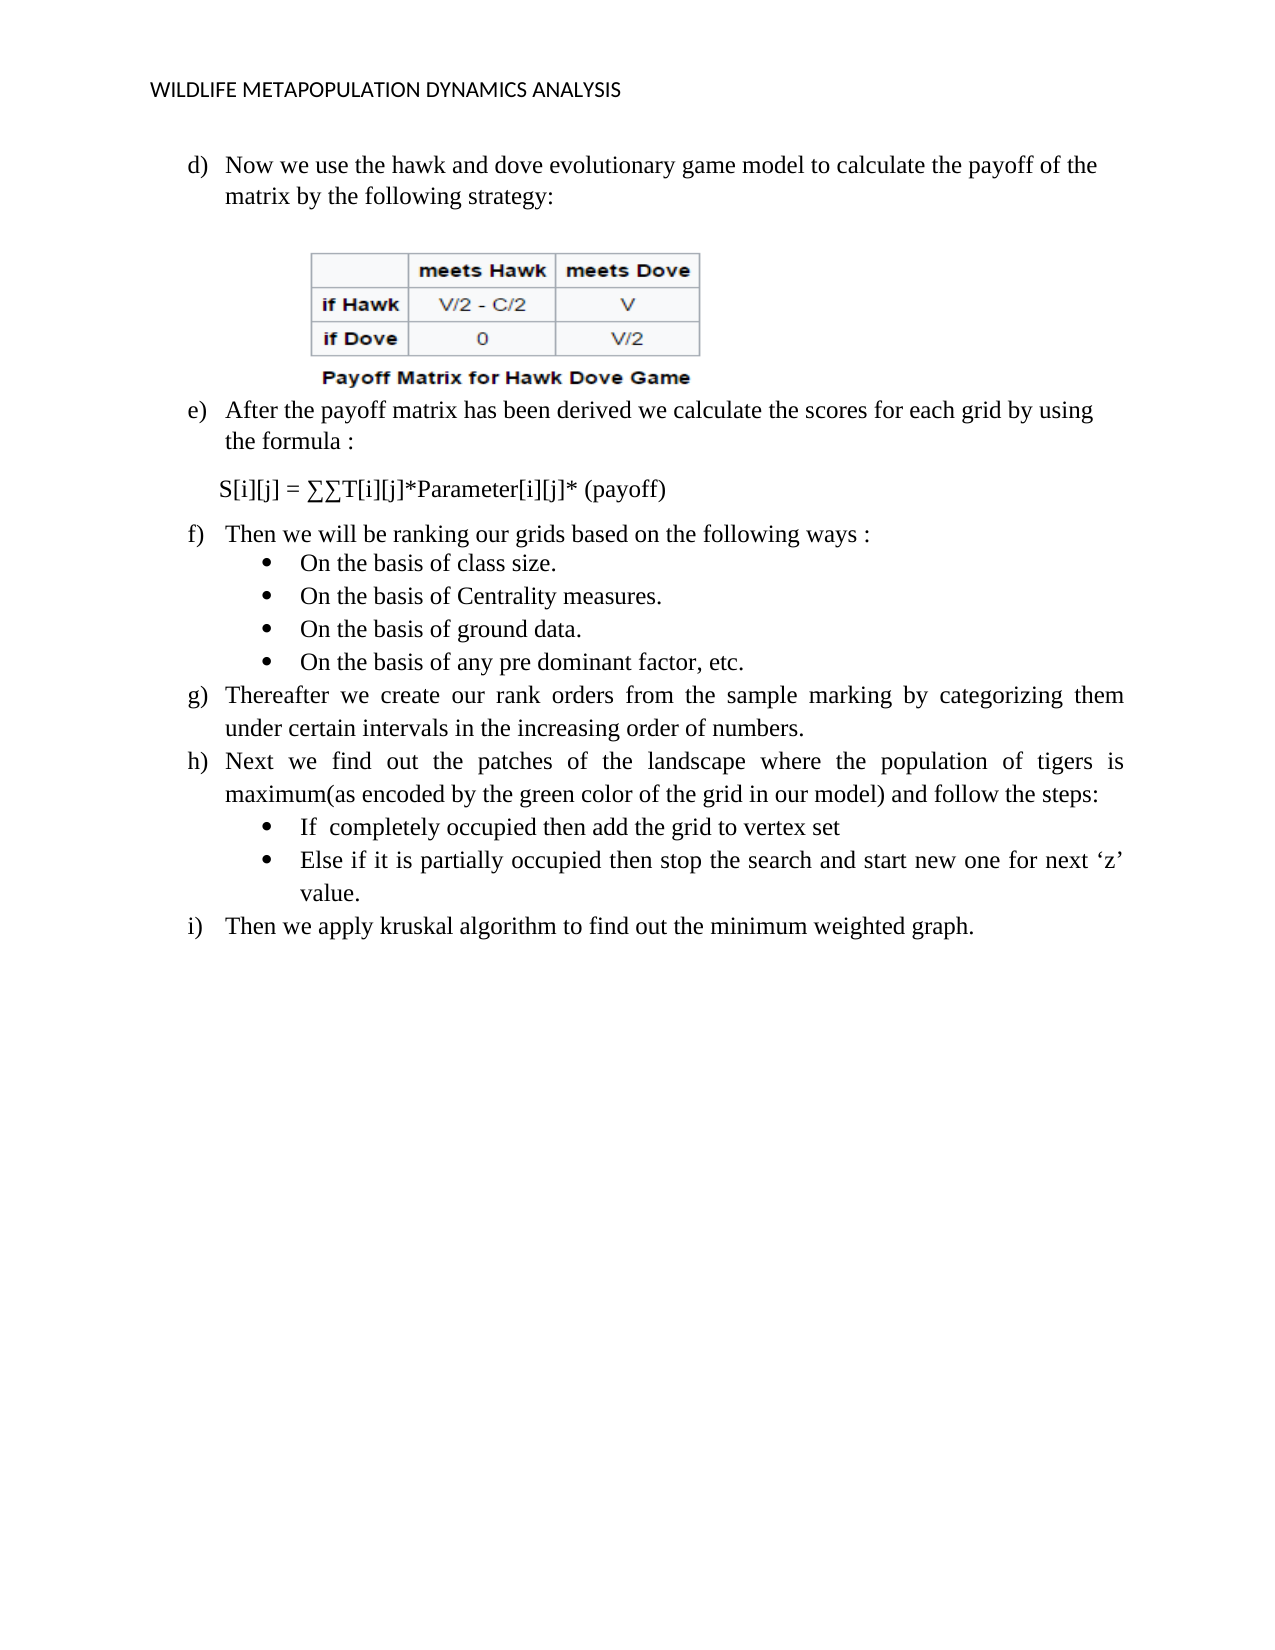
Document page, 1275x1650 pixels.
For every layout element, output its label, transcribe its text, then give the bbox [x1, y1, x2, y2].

list Thereafter we create our rank orders from the sample marking by categorizing them under certain intervals in the increasing order of numbers. [187, 680, 1125, 742]
list Next we find out the patches of the landscape where the population of tigers is maximum(as encoded by the green color of the grid in our model) and follow the steps: [187, 746, 1125, 808]
list On the basis of ground data. [262, 614, 1125, 643]
list On the basis of class size. [262, 548, 1125, 577]
list If completely occupied then add the grid to vertex set [262, 812, 1125, 841]
list After the payoff matrix has been derived we calculate the scores for each grid by using the formula : [187, 395, 1125, 455]
list On the basis of any pre dominant factor, etc. [262, 647, 1125, 676]
list Now we use the hawk and dove evolutionary game model to calculate the payoff of the matrix by the following strategy: [187, 150, 1125, 210]
list Then we apply kruskal algorithm to find out the minimum weighted graph. [187, 911, 1125, 940]
list On the basis of Centrality measures. [262, 581, 1125, 610]
list Then we will be ranking our grids based on the following ways : [187, 519, 1125, 548]
picture [300, 243, 709, 393]
text S[i][j] = ∑∑T[i][j]*Parameter[i][j]* (payoff) [150, 474, 1125, 503]
list Else if it is partially occupied then stop the search and start new one for next ‘z’ value. [262, 845, 1125, 907]
